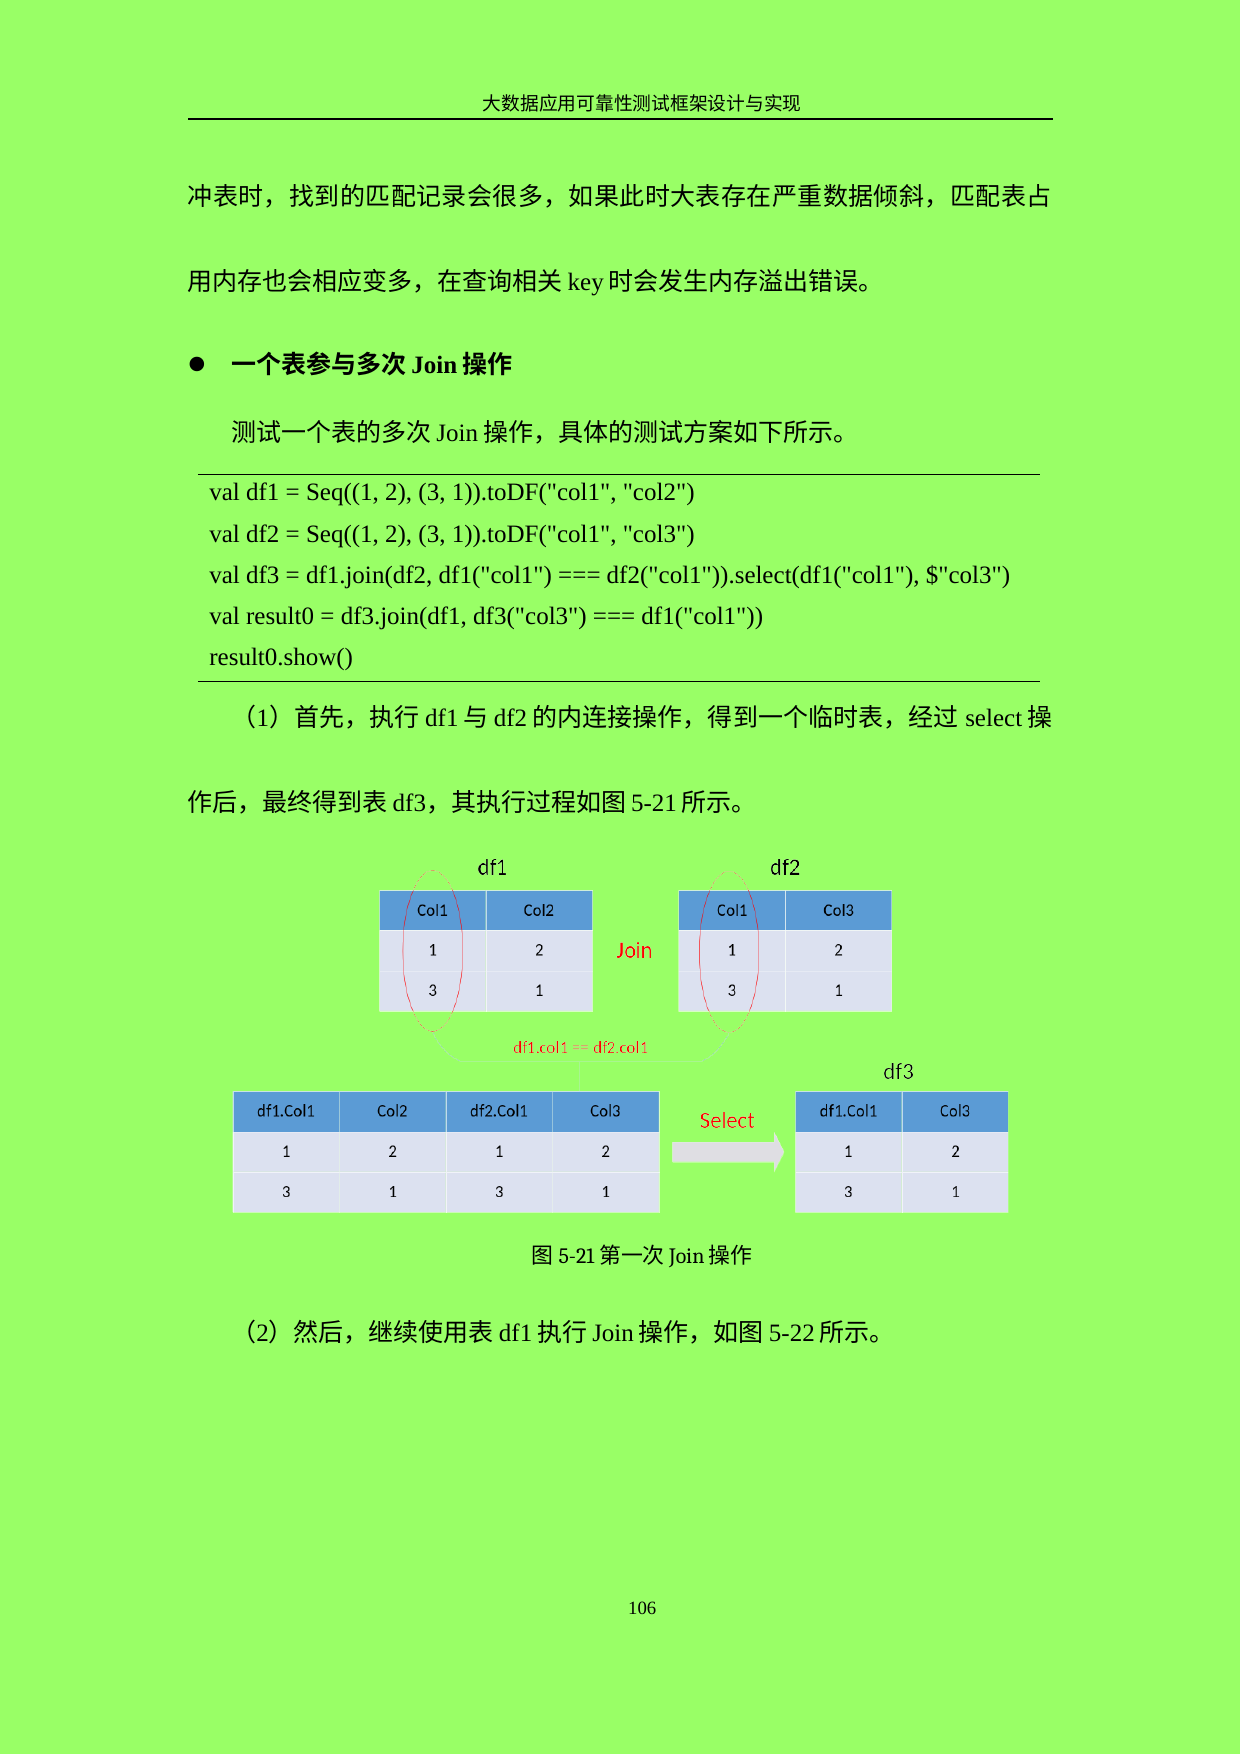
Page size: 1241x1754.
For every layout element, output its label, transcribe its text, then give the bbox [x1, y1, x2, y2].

list 一个表参与多次Join操作 [187, 329, 1053, 397]
table_header val df1 = Seq((1, 2), (3, 1)).toDF("col1", "col2") val df2 = Seq((1, 2), (3, 1)).toDF("col1", "col3") val df3 = df1.join(df2, df1("col1") === df2("col1")).select(df1("col1"), $"col3") val result0 = df3.join(df1, df3("col3") === df1("col1")) result0.show() [198, 475, 1039, 681]
text 图 5-21 第一次Join操作 [187, 1237, 1053, 1271]
text （2）然后，继续使用表df1执行Join操作，如图5-22所示。 [187, 1296, 1053, 1364]
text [187, 160, 1053, 313]
text 测试一个表的多次Join操作，具体的测试方案如下所示。 [187, 397, 1053, 465]
text （1）首先，执行df1与df2的内连接操作，得到一个临时表，经过select操作后，最终得到表df3，其执行过程如图5-21所示。 [187, 682, 1053, 834]
